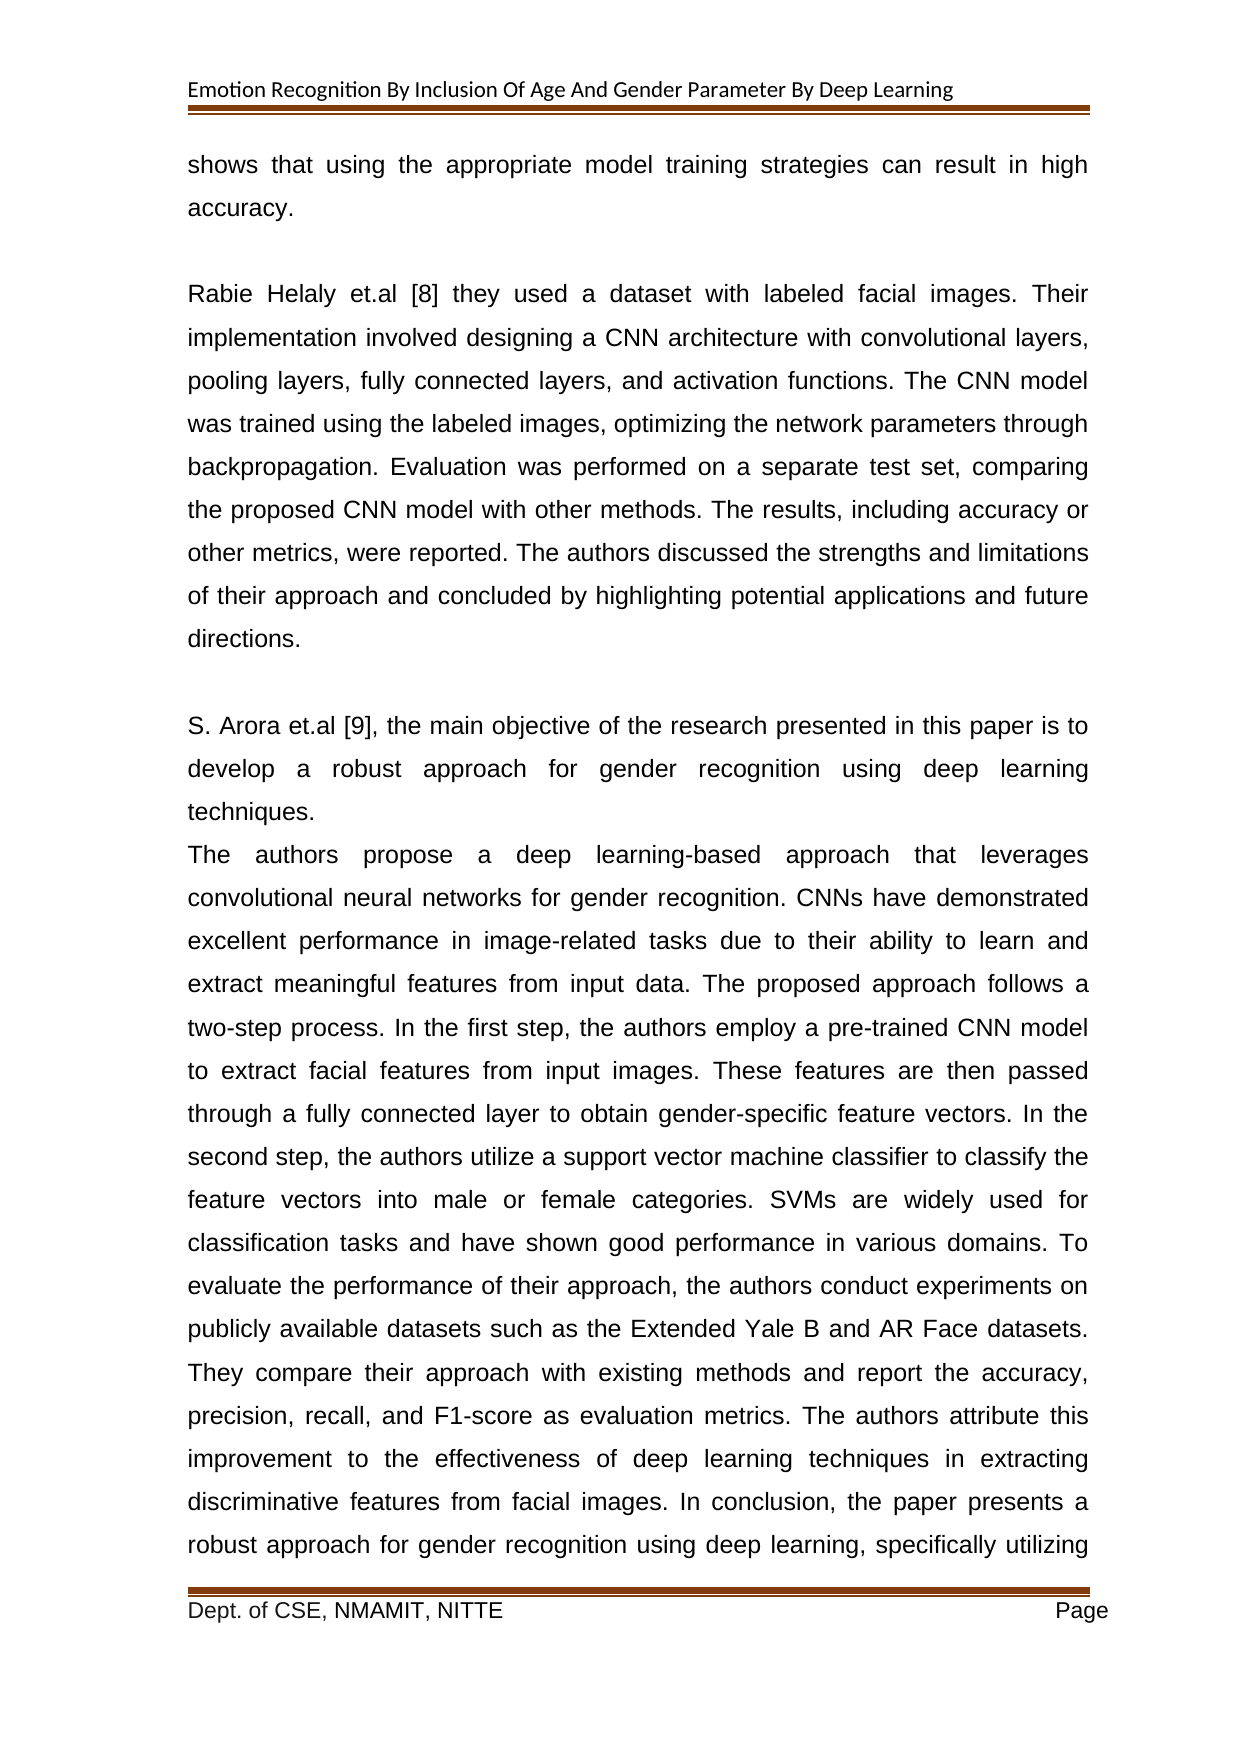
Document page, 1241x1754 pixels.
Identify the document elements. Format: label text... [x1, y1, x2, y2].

text Rabie Helaly et.al [8] they used a dataset with labeled facial images. Their implementation involved designing a CNN architecture with convolutional layers, pooling layers, fully connected layers, and activation functions. The CNN model was trained using the labeled images, optimizing the network parameters through backpropagation. Evaluation was performed on a separate test set, comparing the proposed CNN model with other methods. The results, including accuracy or other metrics, were reported. The authors discussed the strengths and limitations of their approach and concluded by highlighting potential applications and future directions. [187, 279, 1090, 419]
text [187, 150, 1090, 222]
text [187, 840, 1090, 1559]
text Rabie Helaly et.al [8] they used a dataset with labeled facial images. Their implementation involved designing a CNN architecture with convolutional layers, pooling layers, fully connected layers, and activation functions. The CNN model was trained using the labeled images, optimizing the network parameters through backpropagation. Evaluation was performed on a separate test set, comparing the proposed CNN model with other methods. The results, including accuracy or other metrics, were reported. The authors discussed the strengths and limitations of their approach and concluded by highlighting potential applications and future directions. [187, 421, 1090, 505]
text Rabie Helaly et.al [8] they used a dataset with labeled facial images. Their implementation involved designing a CNN architecture with convolutional layers, pooling layers, fully connected layers, and activation functions. The CNN model was trained using the labeled images, optimizing the network parameters through backpropagation. Evaluation was performed on a separate test set, comparing the proposed CNN model with other methods. The results, including accuracy or other metrics, were reported. The authors discussed the strengths and limitations of their approach and concluded by highlighting potential applications and future directions. [187, 506, 1090, 653]
text S. Arora et.al [9], the main objective of the research presented in this paper is to develop a robust approach for gender recognition using deep learning techniques. [187, 711, 1090, 826]
